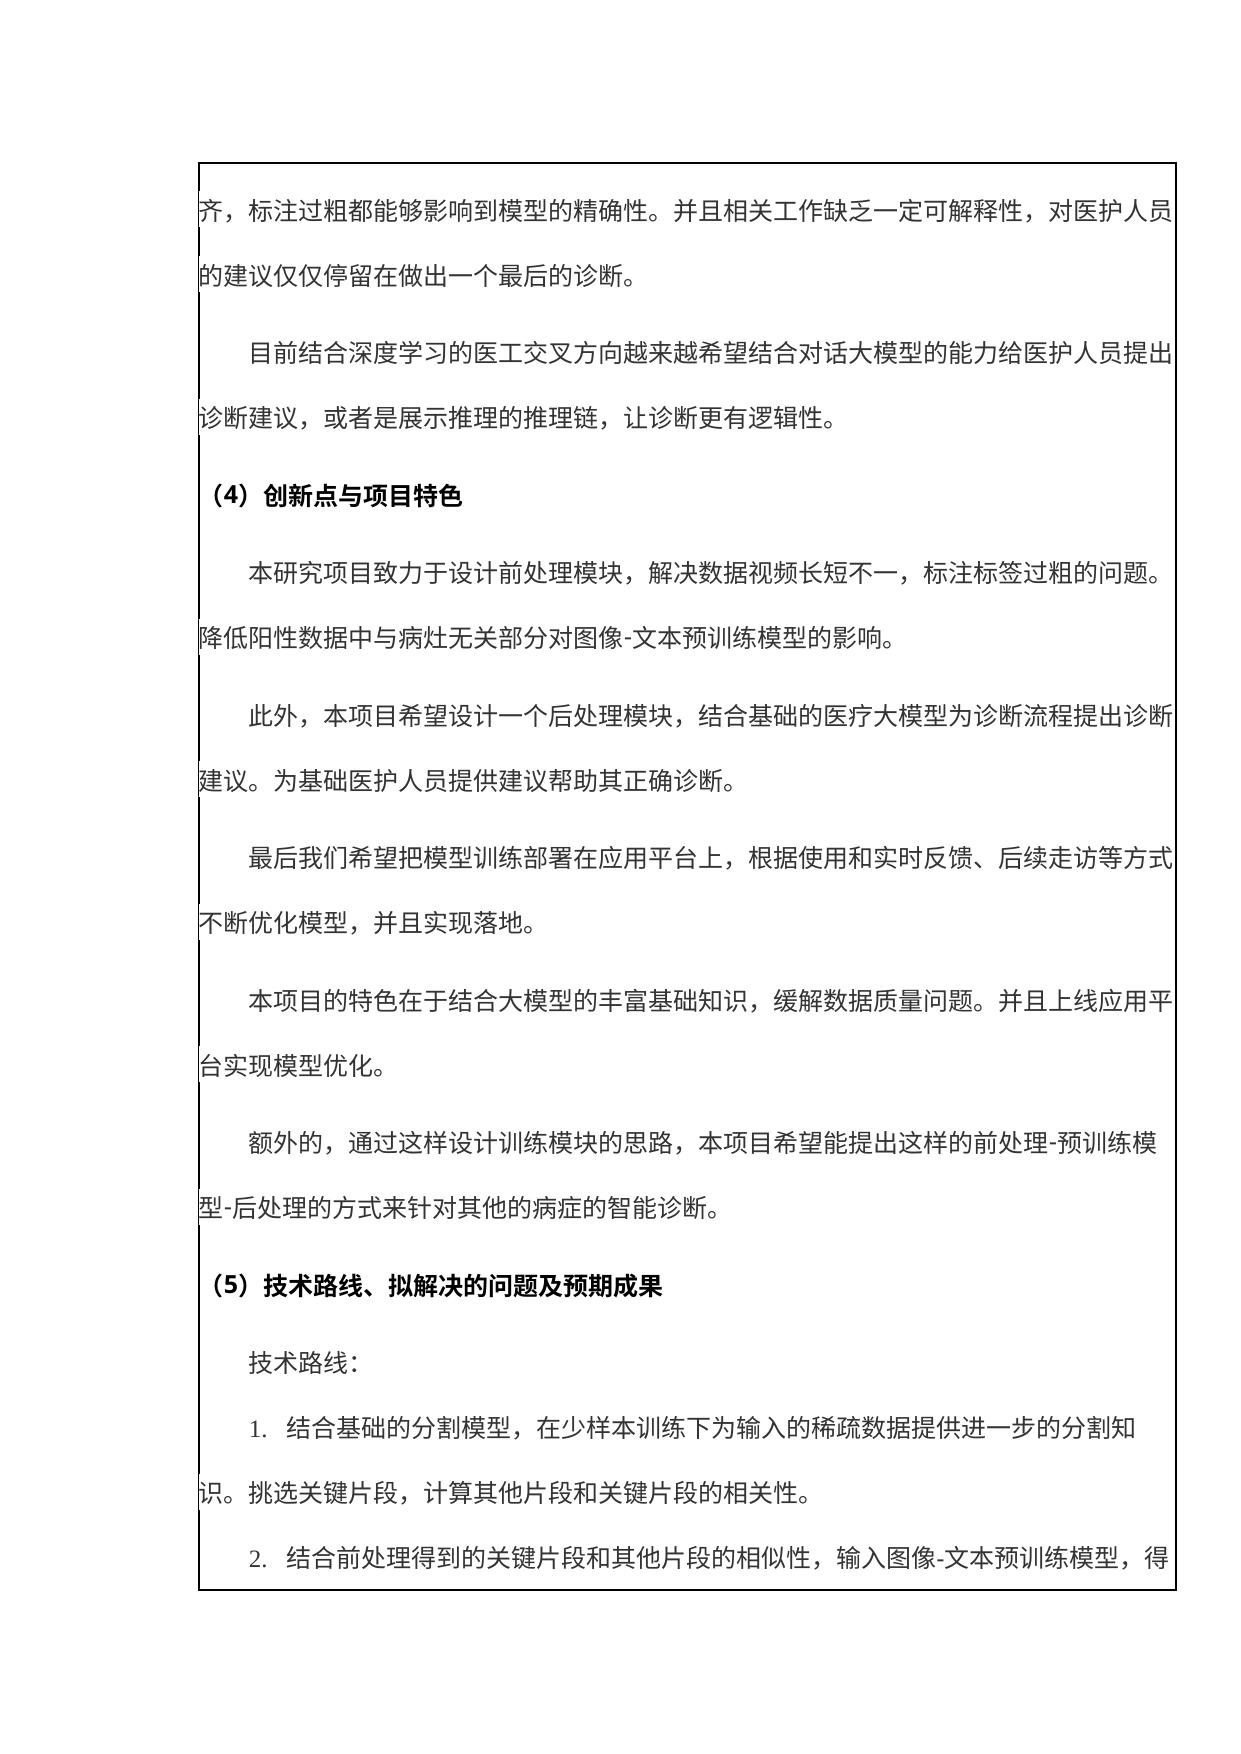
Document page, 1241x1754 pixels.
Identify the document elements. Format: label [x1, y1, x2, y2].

table_header [200, 164, 1175, 1589]
